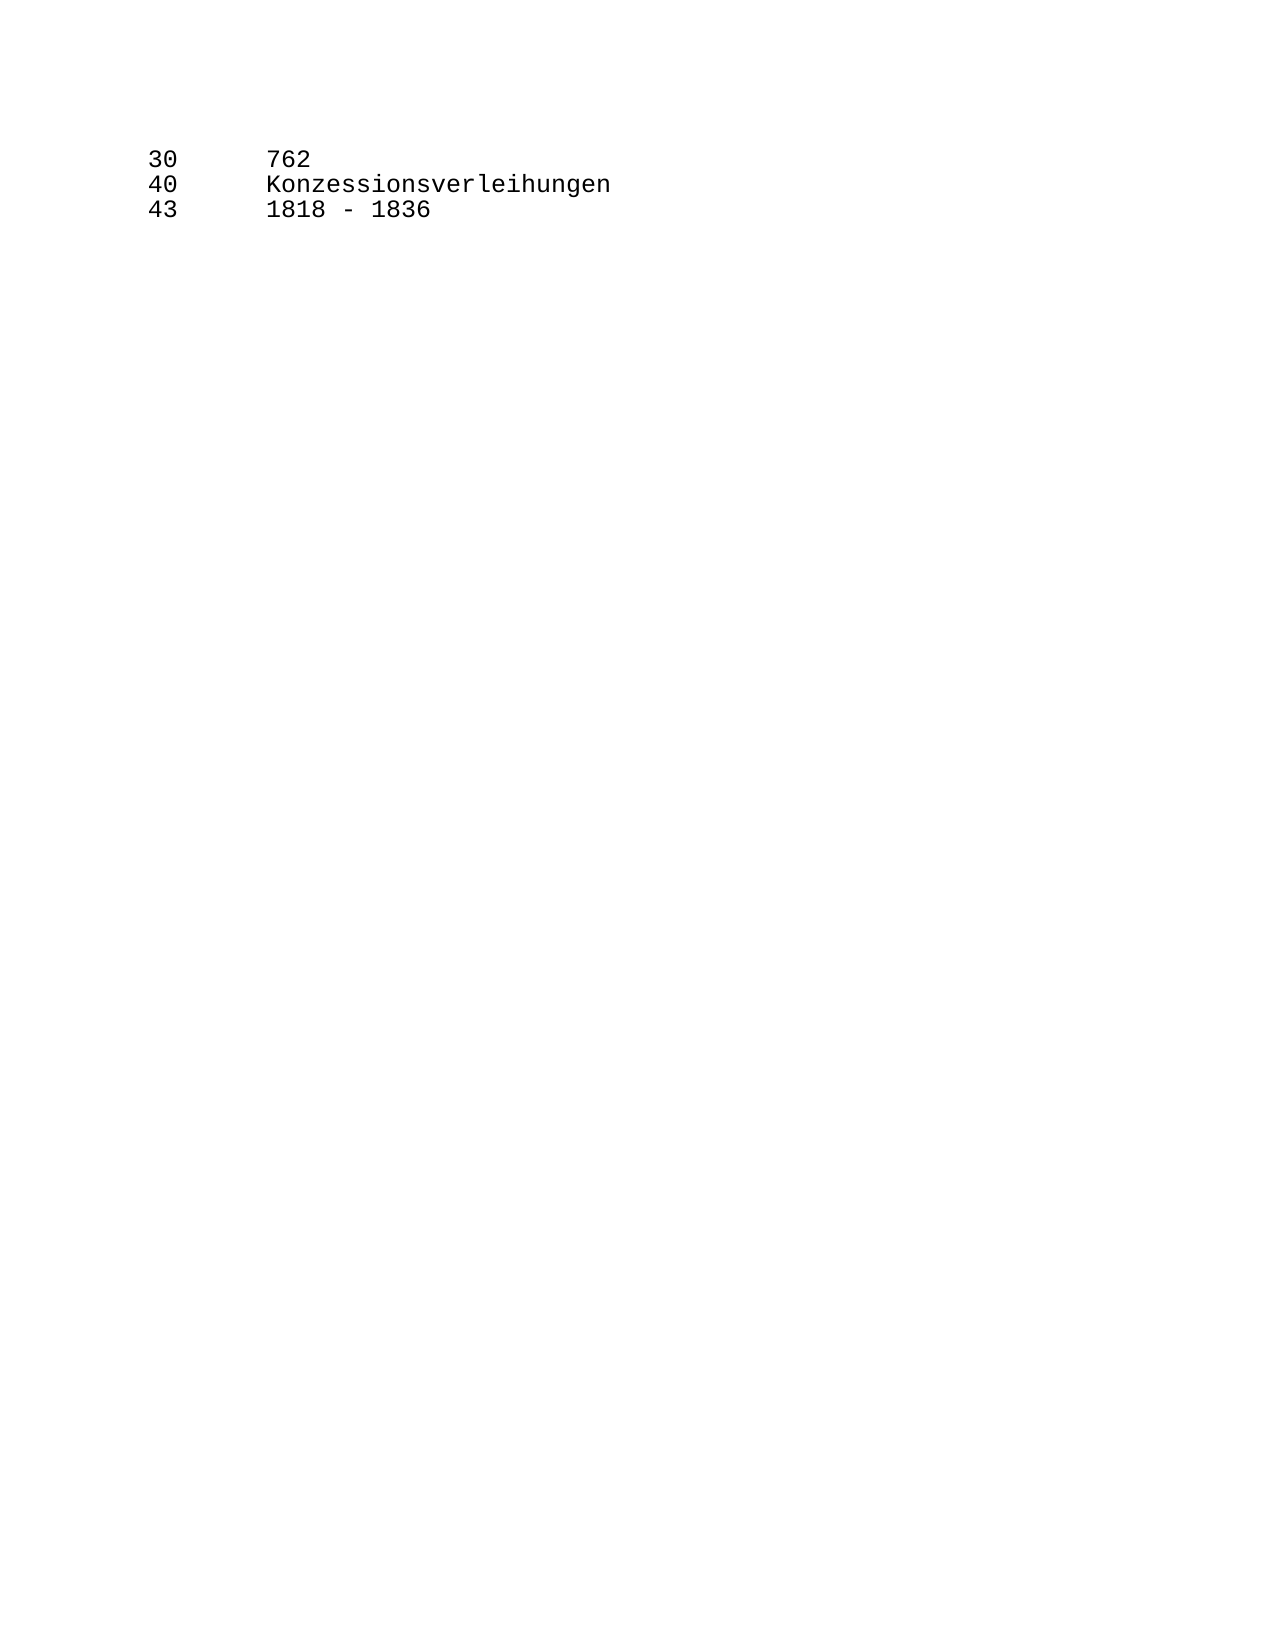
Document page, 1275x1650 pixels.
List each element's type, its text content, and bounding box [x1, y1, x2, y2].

text 40 s[Konzessionsverleihungen]s [148, 173, 1127, 198]
text 30 762 [148, 148, 1127, 173]
text 43 1818 - 1836 [148, 198, 1127, 223]
